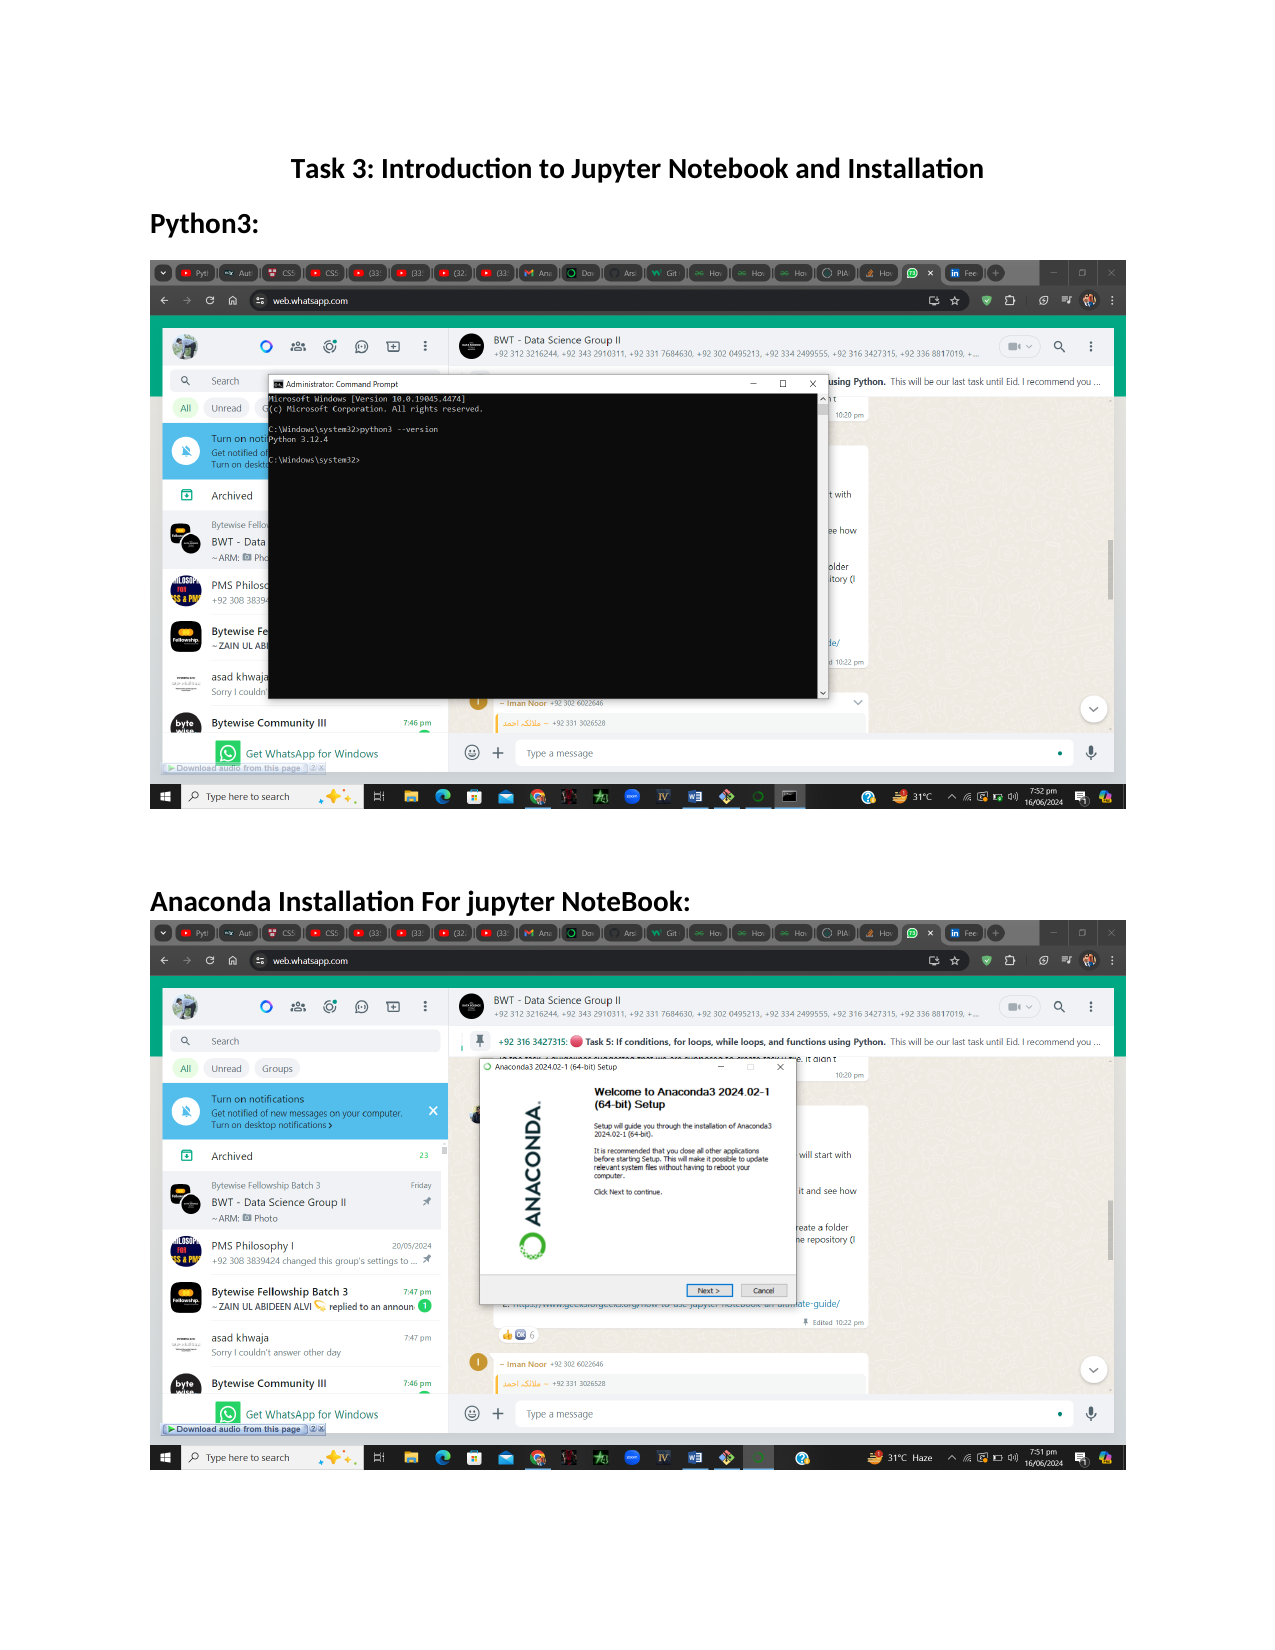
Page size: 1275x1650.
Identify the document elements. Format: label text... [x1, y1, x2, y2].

text Python3: [150, 205, 1125, 241]
text Task 3: Introduction to Jupyter Notebook and Installation [150, 150, 1125, 186]
picture [150, 260, 1126, 809]
picture [150, 920, 1126, 1470]
text Anaconda Installation For jupyter NoteBook: [150, 883, 1125, 920]
